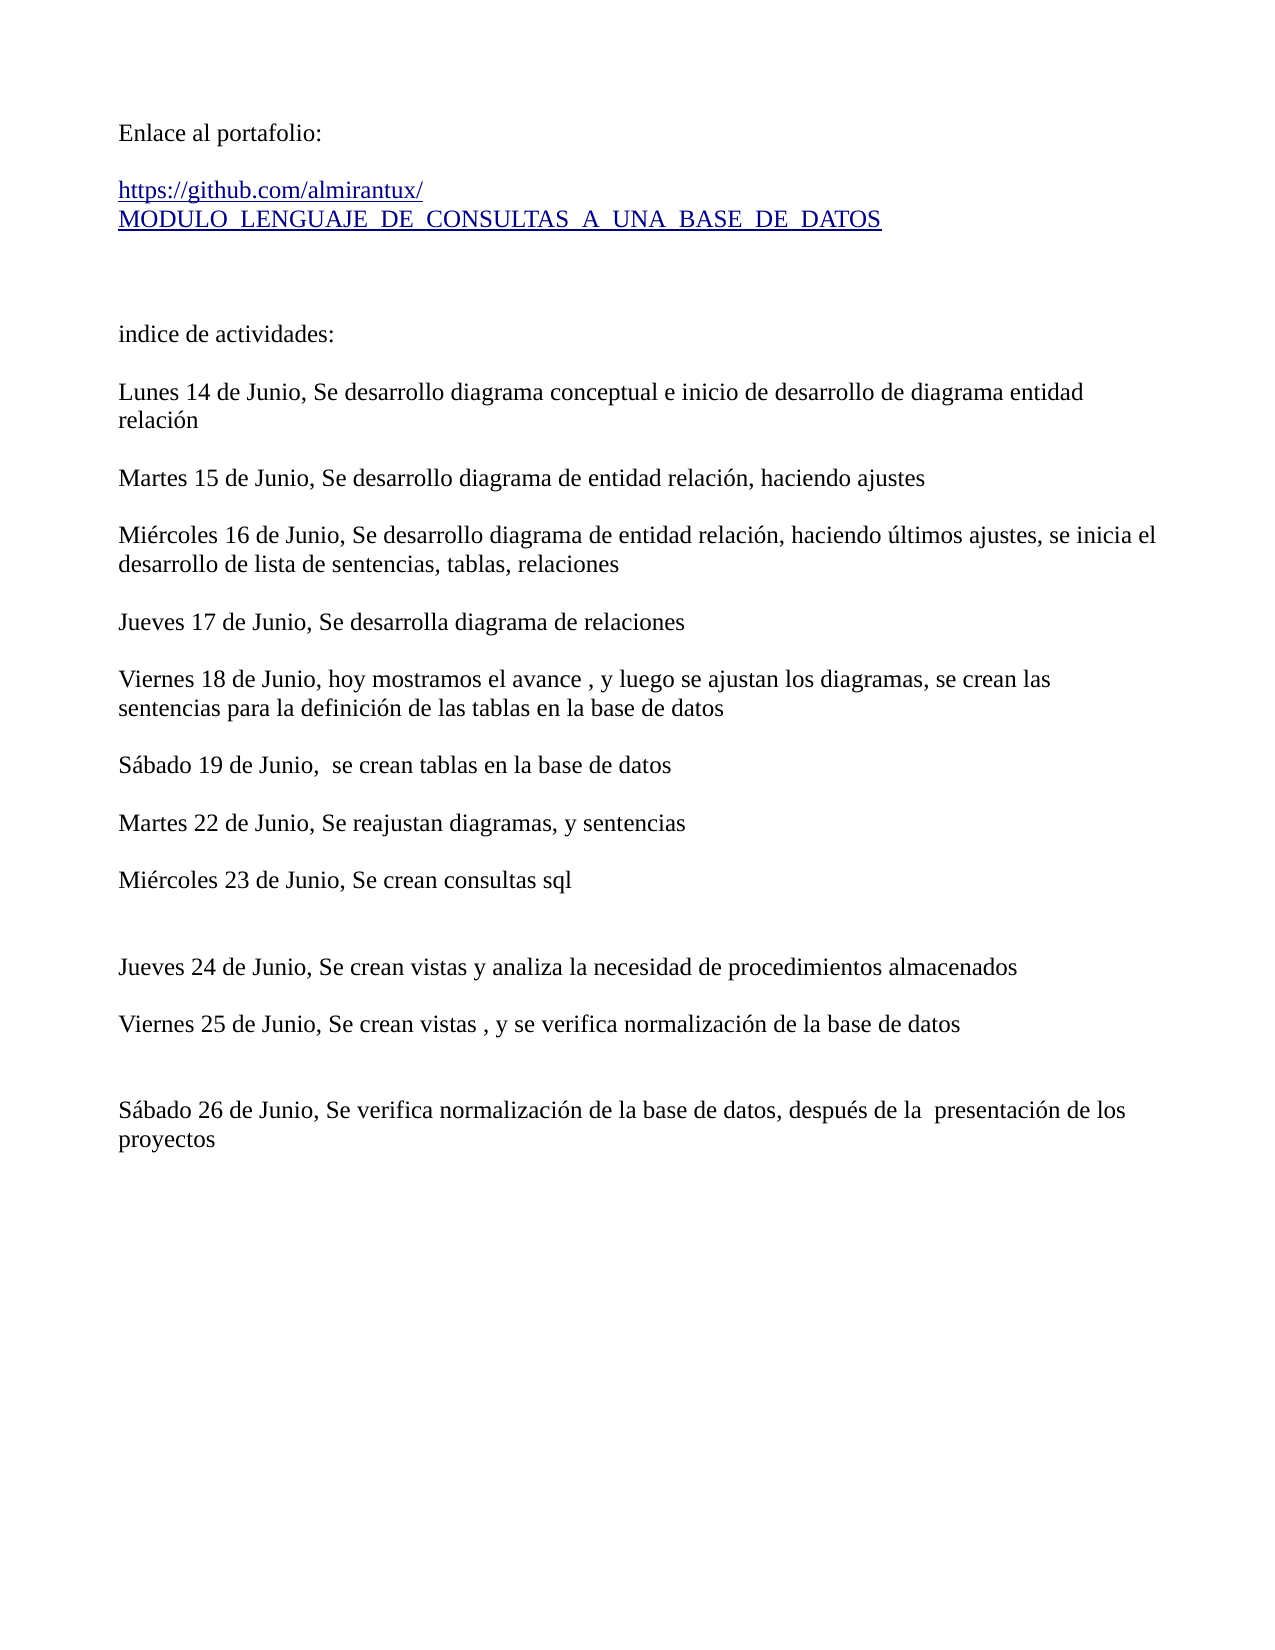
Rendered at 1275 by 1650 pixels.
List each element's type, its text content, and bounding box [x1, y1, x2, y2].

text Viernes 18 de Junio, hoy mostramos el avance , y luego se ajustan los diagramas, se crean las sentencias para la definición de las tablas en la base de datos [118, 664, 1157, 722]
text Enlace al portafolio: [118, 118, 1157, 147]
text Sábado 19 de Junio, se crean tablas en la base de datos [118, 751, 1157, 779]
text Sábado 26 de Junio, Se verifica normalización de la base de datos, después de la presentación de los proyectos [118, 1096, 1157, 1153]
text Martes 22 de Junio, Se reajustan diagramas, y sentencias [118, 808, 1157, 837]
text Lunes 14 de Junio, Se desarrollo diagrama conceptual e inicio de desarrollo de diagrama entidad relación [118, 377, 1157, 434]
text Miércoles 16 de Junio, Se desarrollo diagrama de entidad relación, haciendo últimos ajustes, se inicia el desarrollo de lista de sentencias, tablas, relaciones [118, 521, 1157, 578]
text indice de actividades: [118, 319, 1157, 348]
text Martes 15 de Junio, Se desarrollo diagrama de entidad relación, haciendo ajustes [118, 463, 1157, 492]
text Viernes 25 de Junio, Se crean vistas , y se verifica normalización de la base de datos [118, 1009, 1157, 1038]
text Miércoles 23 de Junio, Se crean consultas sql [118, 866, 1157, 894]
text https://github.com/almirantux/MODULO_LENGUAJE_DE_CONSULTAS_A_UNA_BASE_DE_DATOS [118, 176, 1157, 233]
text Jueves 24 de Junio, Se crean vistas y analiza la necesidad de procedimientos almacenados [118, 952, 1157, 981]
text Jueves 17 de Junio, Se desarrolla diagrama de relaciones [118, 607, 1157, 636]
